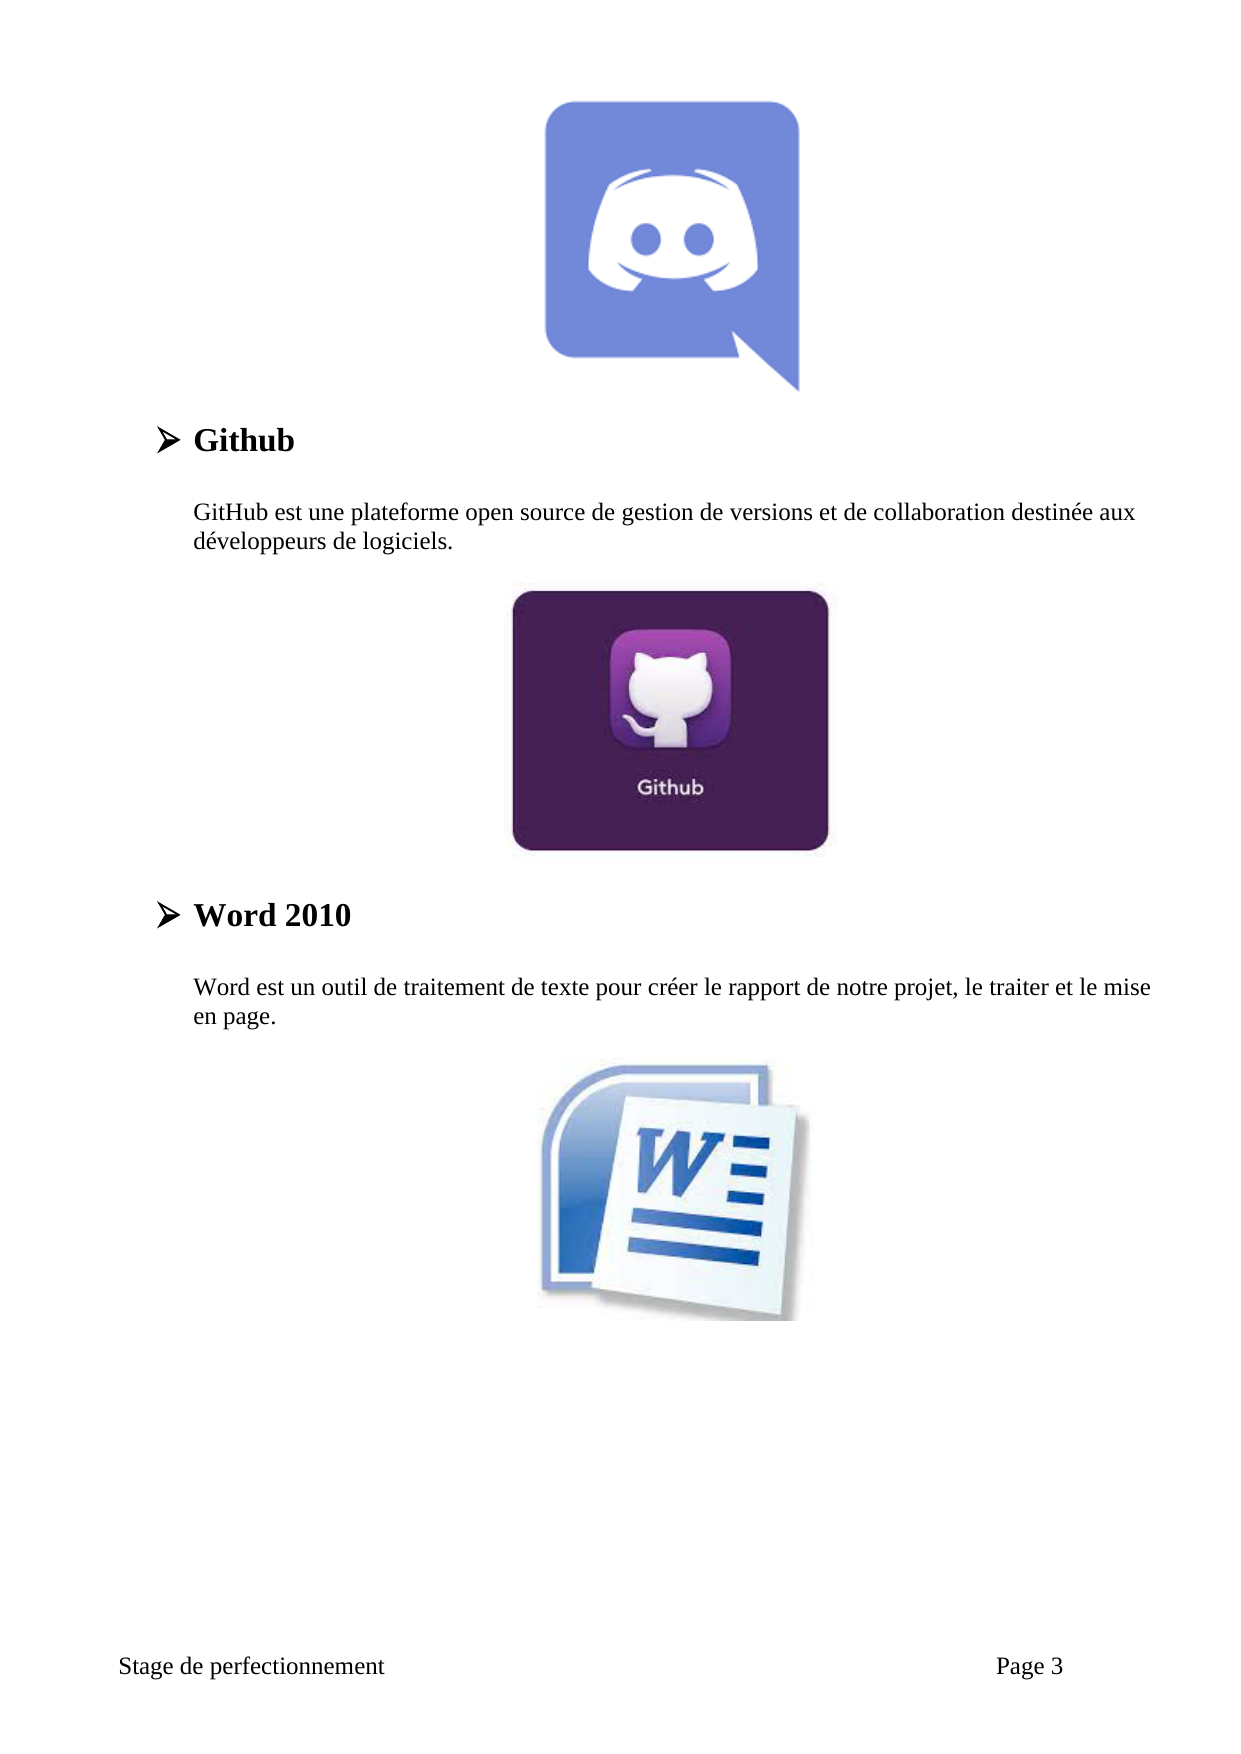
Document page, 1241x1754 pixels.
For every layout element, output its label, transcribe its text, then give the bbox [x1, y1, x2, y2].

picture [502, 583, 842, 867]
list Word est un outil de traitement de texte pour créer le rapport de notre projet, le traiter et le mise en page. [193, 972, 1152, 1030]
list Word 2010 [156, 896, 1152, 934]
picture [438, 1058, 907, 1321]
list Github [156, 421, 1152, 459]
picture [495, 73, 850, 421]
list GitHub est une plateforme open source de gestion de versions et de collaboration destinée aux développeurs de logiciels. [193, 497, 1152, 555]
